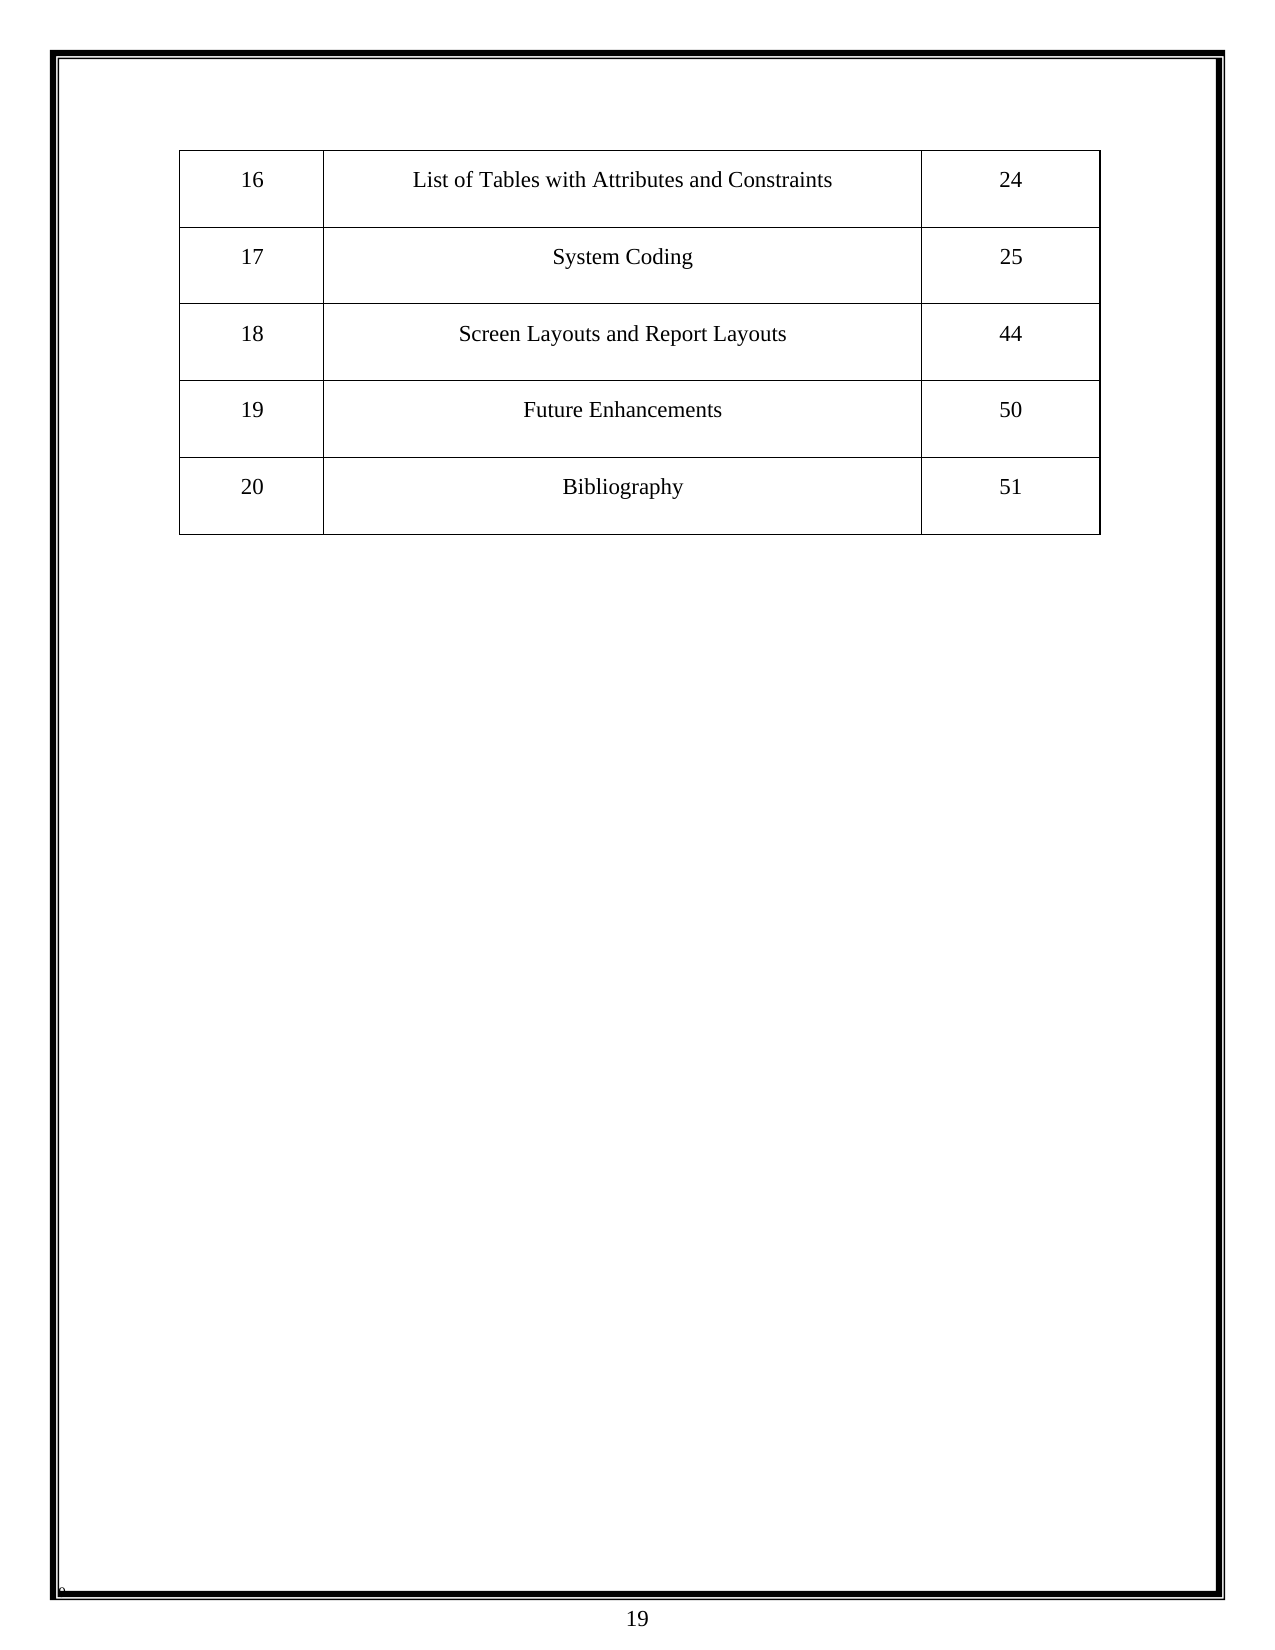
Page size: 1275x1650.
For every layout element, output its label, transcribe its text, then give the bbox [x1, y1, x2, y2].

table_cell 19 [180, 381, 323, 457]
table_header 24 [922, 151, 1099, 227]
table_cell Future Enhancements [324, 381, 921, 457]
table_cell Screen Layouts and Report Layouts [324, 304, 921, 380]
table_cell 50 [922, 381, 1099, 457]
table_cell 17 [180, 228, 323, 303]
table_cell 51 [922, 458, 1099, 533]
table_cell 18 [180, 304, 323, 380]
table_cell 20 [180, 458, 323, 533]
table_cell 25 [922, 228, 1099, 303]
table_cell 44 [922, 304, 1099, 380]
table_header List of Tables with Attributes and Constraints [324, 151, 921, 227]
table_cell System Coding [324, 228, 921, 303]
table_header 16 [180, 151, 323, 227]
table_cell Bibliography [324, 458, 921, 533]
